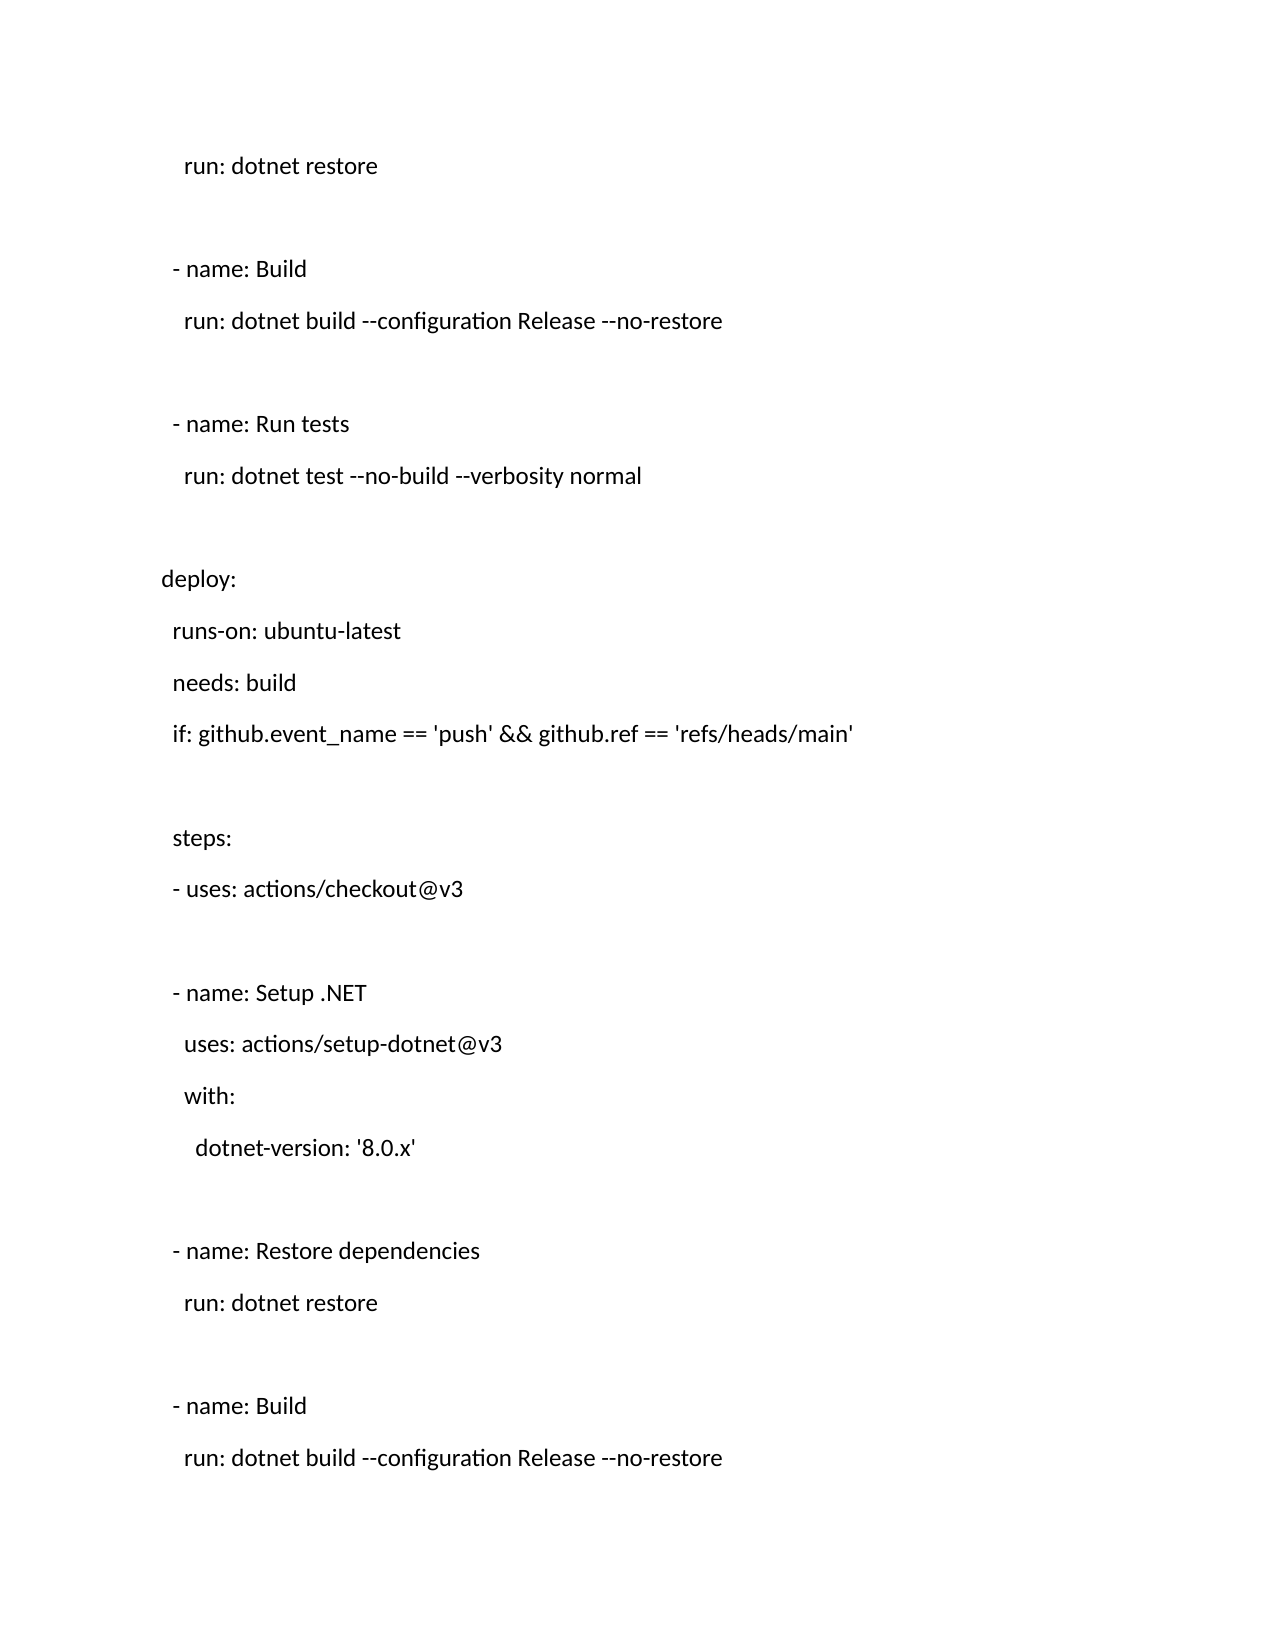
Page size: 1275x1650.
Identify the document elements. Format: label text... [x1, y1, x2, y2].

text run: dotnet test --no-build --verbosity normal [150, 460, 1125, 491]
text run: dotnet restore [150, 1287, 1125, 1317]
text - name: Build [150, 253, 1125, 284]
text deploy: [150, 563, 1125, 594]
text run: dotnet build --configuration Release --no-restore [150, 305, 1125, 336]
text needs: build [150, 667, 1125, 697]
text with: [150, 1080, 1125, 1111]
text - name: Build [150, 1390, 1125, 1421]
text runs-on: ubuntu-latest [150, 615, 1125, 646]
text run: dotnet build --configuration Release --no-restore [150, 1442, 1125, 1472]
text uses: actions/setup-dotnet@v3 [150, 1028, 1125, 1059]
text if: github.event_name == 'push' && github.ref == 'refs/heads/main' [150, 718, 1125, 749]
text - uses: actions/checkout@v3 [150, 873, 1125, 904]
text steps: [150, 822, 1125, 852]
text - name: Run tests [150, 408, 1125, 439]
text - name: Setup .NET [150, 977, 1125, 1007]
text dotnet-version: '8.0.x' [150, 1132, 1125, 1162]
text run: dotnet restore [150, 150, 1125, 181]
text - name: Restore dependencies [150, 1235, 1125, 1266]
